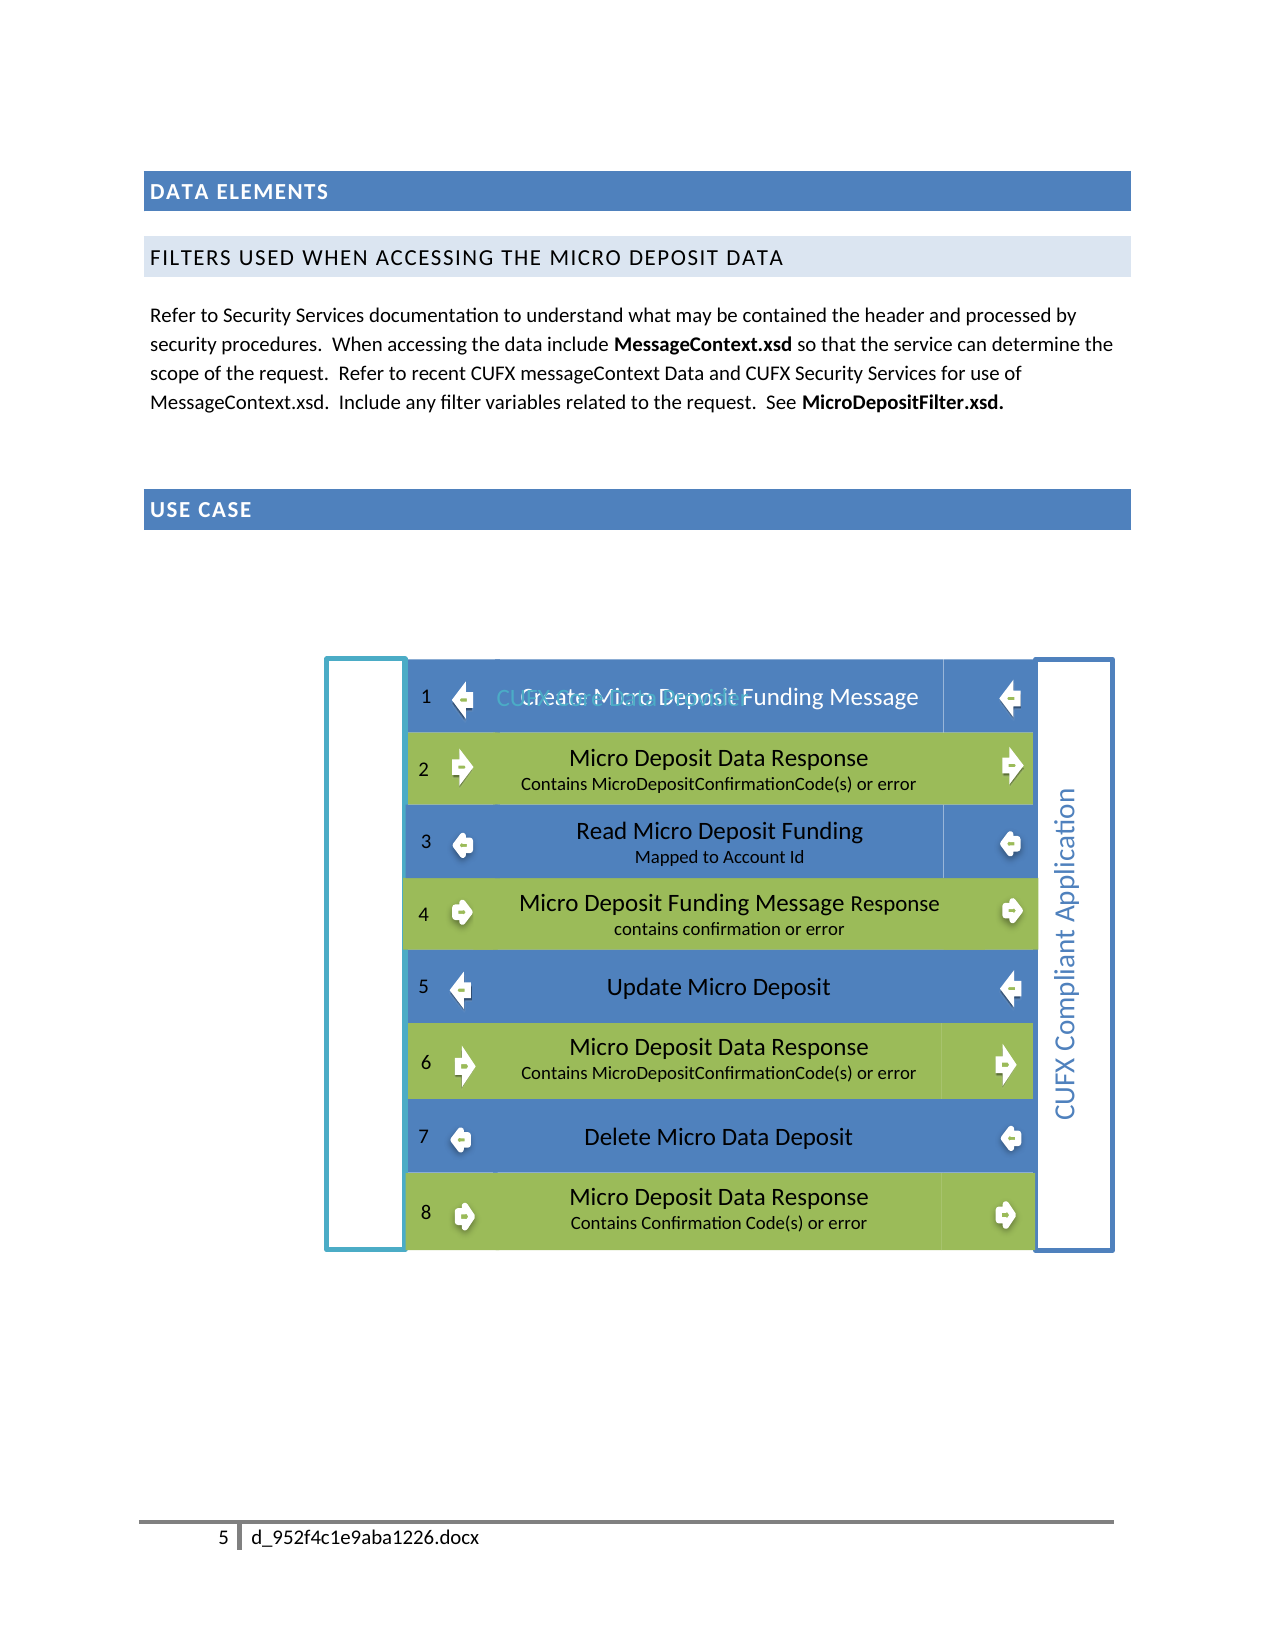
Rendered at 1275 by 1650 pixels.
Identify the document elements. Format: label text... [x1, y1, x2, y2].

text Refer to Security Services documentation to understand what may be contained the header and processed by security procedures. When accessing the data include MessageContext.xsd so that the service can determine the scope of the request. Refer to recent CUFX messageContext Data and CUFX Security Services for use of MessageContext.xsd. Include any filter variables related to the request. See MicroDepositFilter.xsd. [150, 302, 1125, 415]
subtitle Data Elements [150, 177, 1125, 205]
subtitle Filters used when accessing the Micro Deposit data [150, 243, 1125, 271]
subtitle Use Case [150, 496, 1125, 524]
